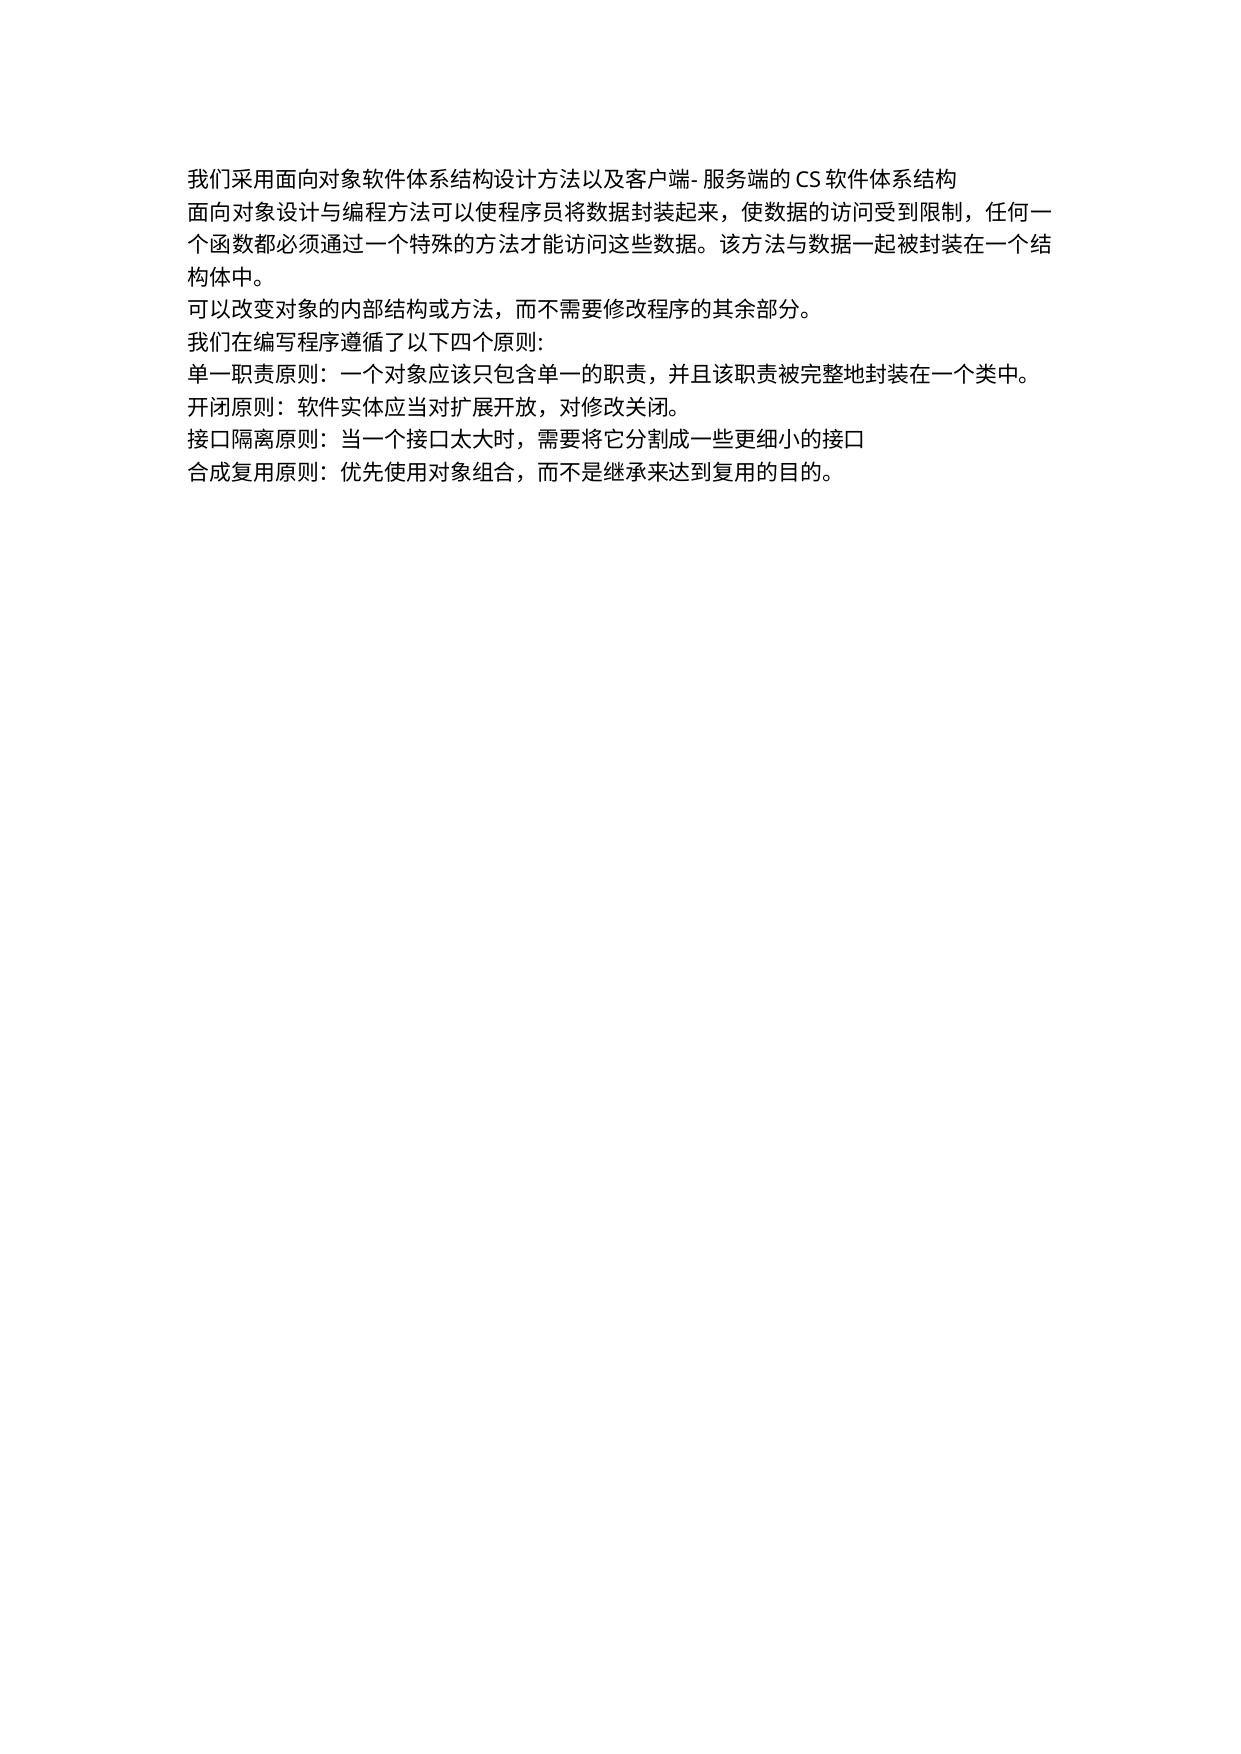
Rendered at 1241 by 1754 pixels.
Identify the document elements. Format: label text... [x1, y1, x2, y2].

text 我们在编写程序遵循了以下四个原则: [187, 324, 1053, 357]
text 面向对象设计与编程方法可以使程序员将数据封装起来，使数据的访问受到限制，任何一个函数都必须通过一个特殊的方法才能访问这些数据。该方法与数据一起被封装在一个结构体中。 [187, 194, 1053, 292]
text 可以改变对象的内部结构或方法，而不需要修改程序的其余部分。 [187, 292, 1053, 324]
text 接口隔离原则：当一个接口太大时，需要将它分割成一些更细小的接口 [187, 422, 1053, 454]
text 合成复用原则：优先使用对象组合，而不是继承来达到复用的目的。 [187, 454, 1053, 487]
text 开闭原则：软件实体应当对扩展开放，对修改关闭。 [187, 389, 1053, 422]
text 我们采用面向对象软件体系结构设计方法以及客户端- 服务端的CS软件体系结构 [187, 162, 1053, 194]
text 单一职责原则：一个对象应该只包含单一的职责，并且该职责被完整地封装在一个类中。 [187, 357, 1053, 389]
